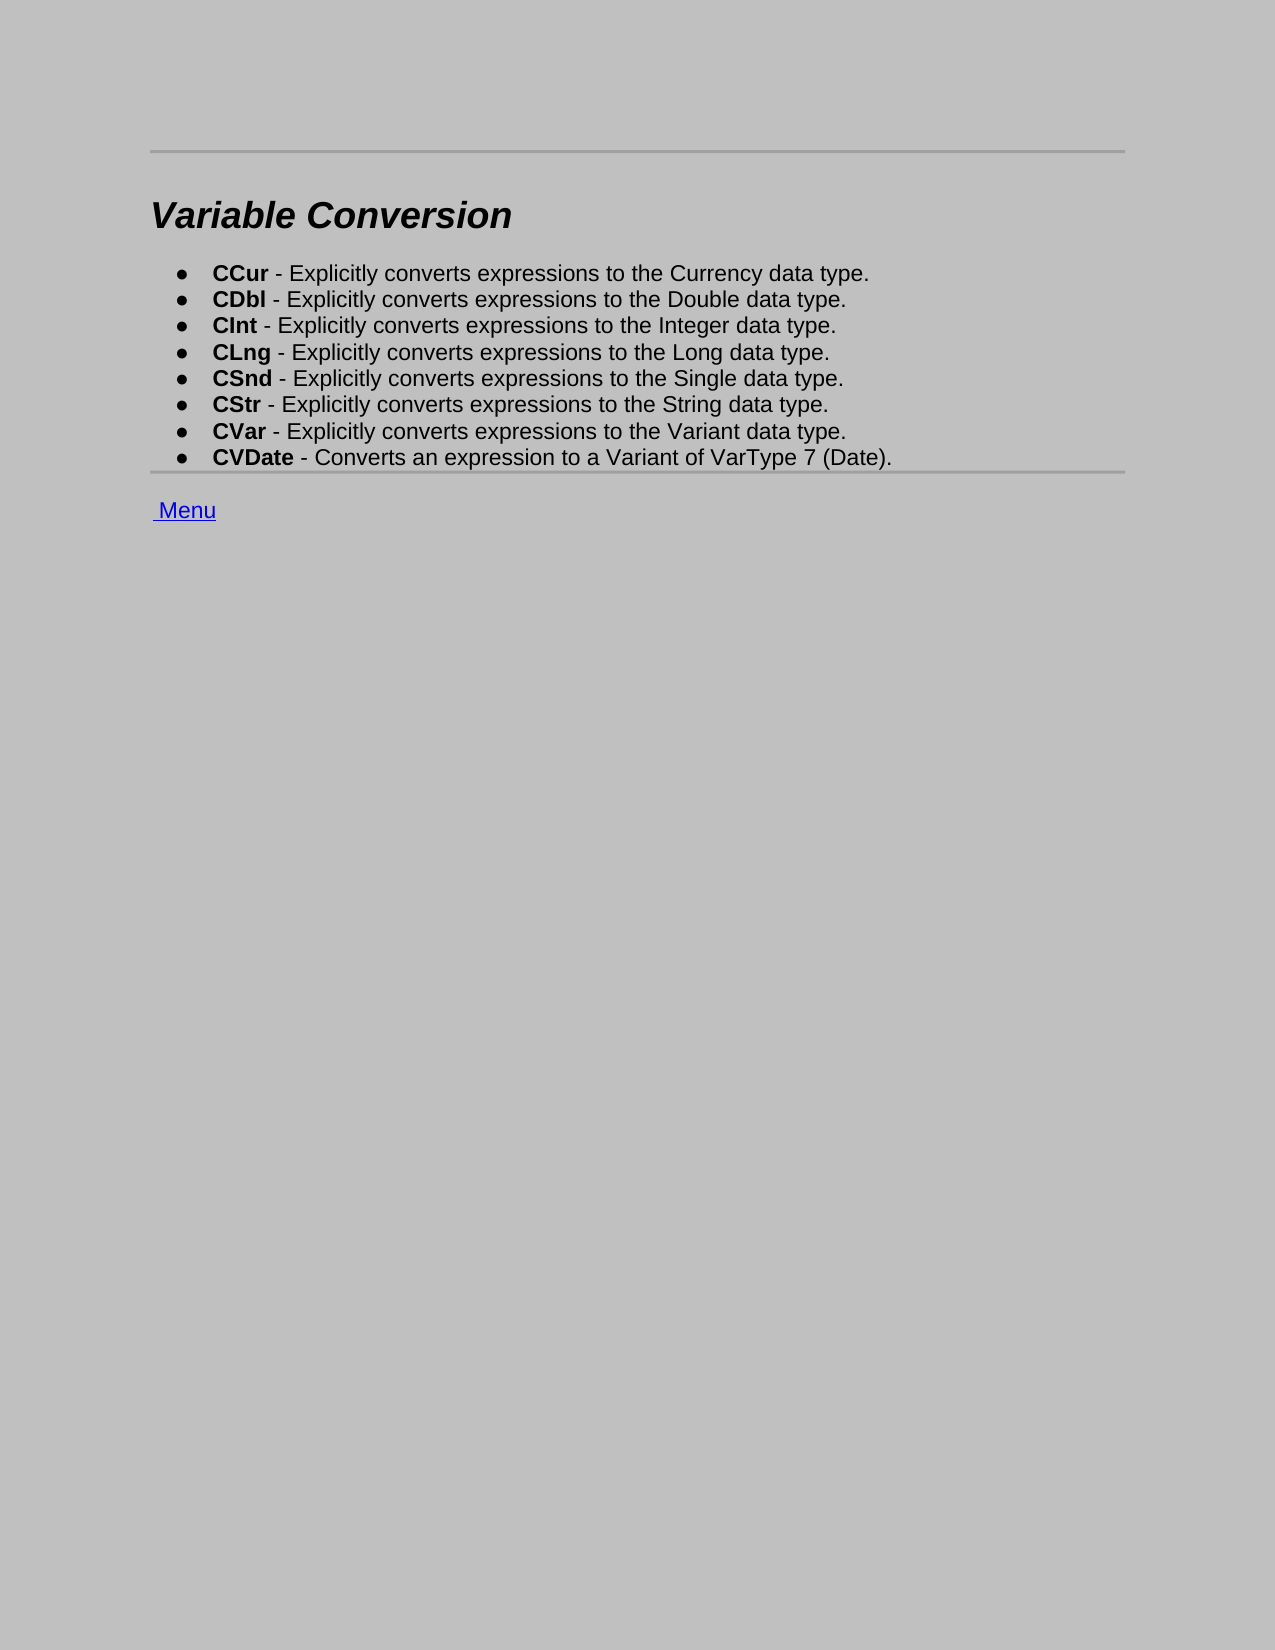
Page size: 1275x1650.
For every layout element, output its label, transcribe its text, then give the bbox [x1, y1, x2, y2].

list CCur - Explicitly converts expressions to the Currency data type. [175, 260, 1125, 286]
list CStr - Explicitly converts expressions to the String data type. [175, 391, 1125, 418]
list CLng - Explicitly converts expressions to the Long data type. [175, 339, 1125, 365]
list CDbl - Explicitly converts expressions to the Double data type. [175, 286, 1125, 312]
text Menu [150, 497, 1125, 523]
list CVDate - Converts an expression to a Variant of VarType 7 (Date). [175, 444, 1125, 470]
list CSnd - Explicitly converts expressions to the Single data type. [175, 365, 1125, 391]
list CInt - Explicitly converts expressions to the Integer data type. [175, 312, 1125, 339]
list CVar - Explicitly converts expressions to the Variant data type. [175, 418, 1125, 444]
subtitle Variable Conversion [150, 154, 1125, 236]
